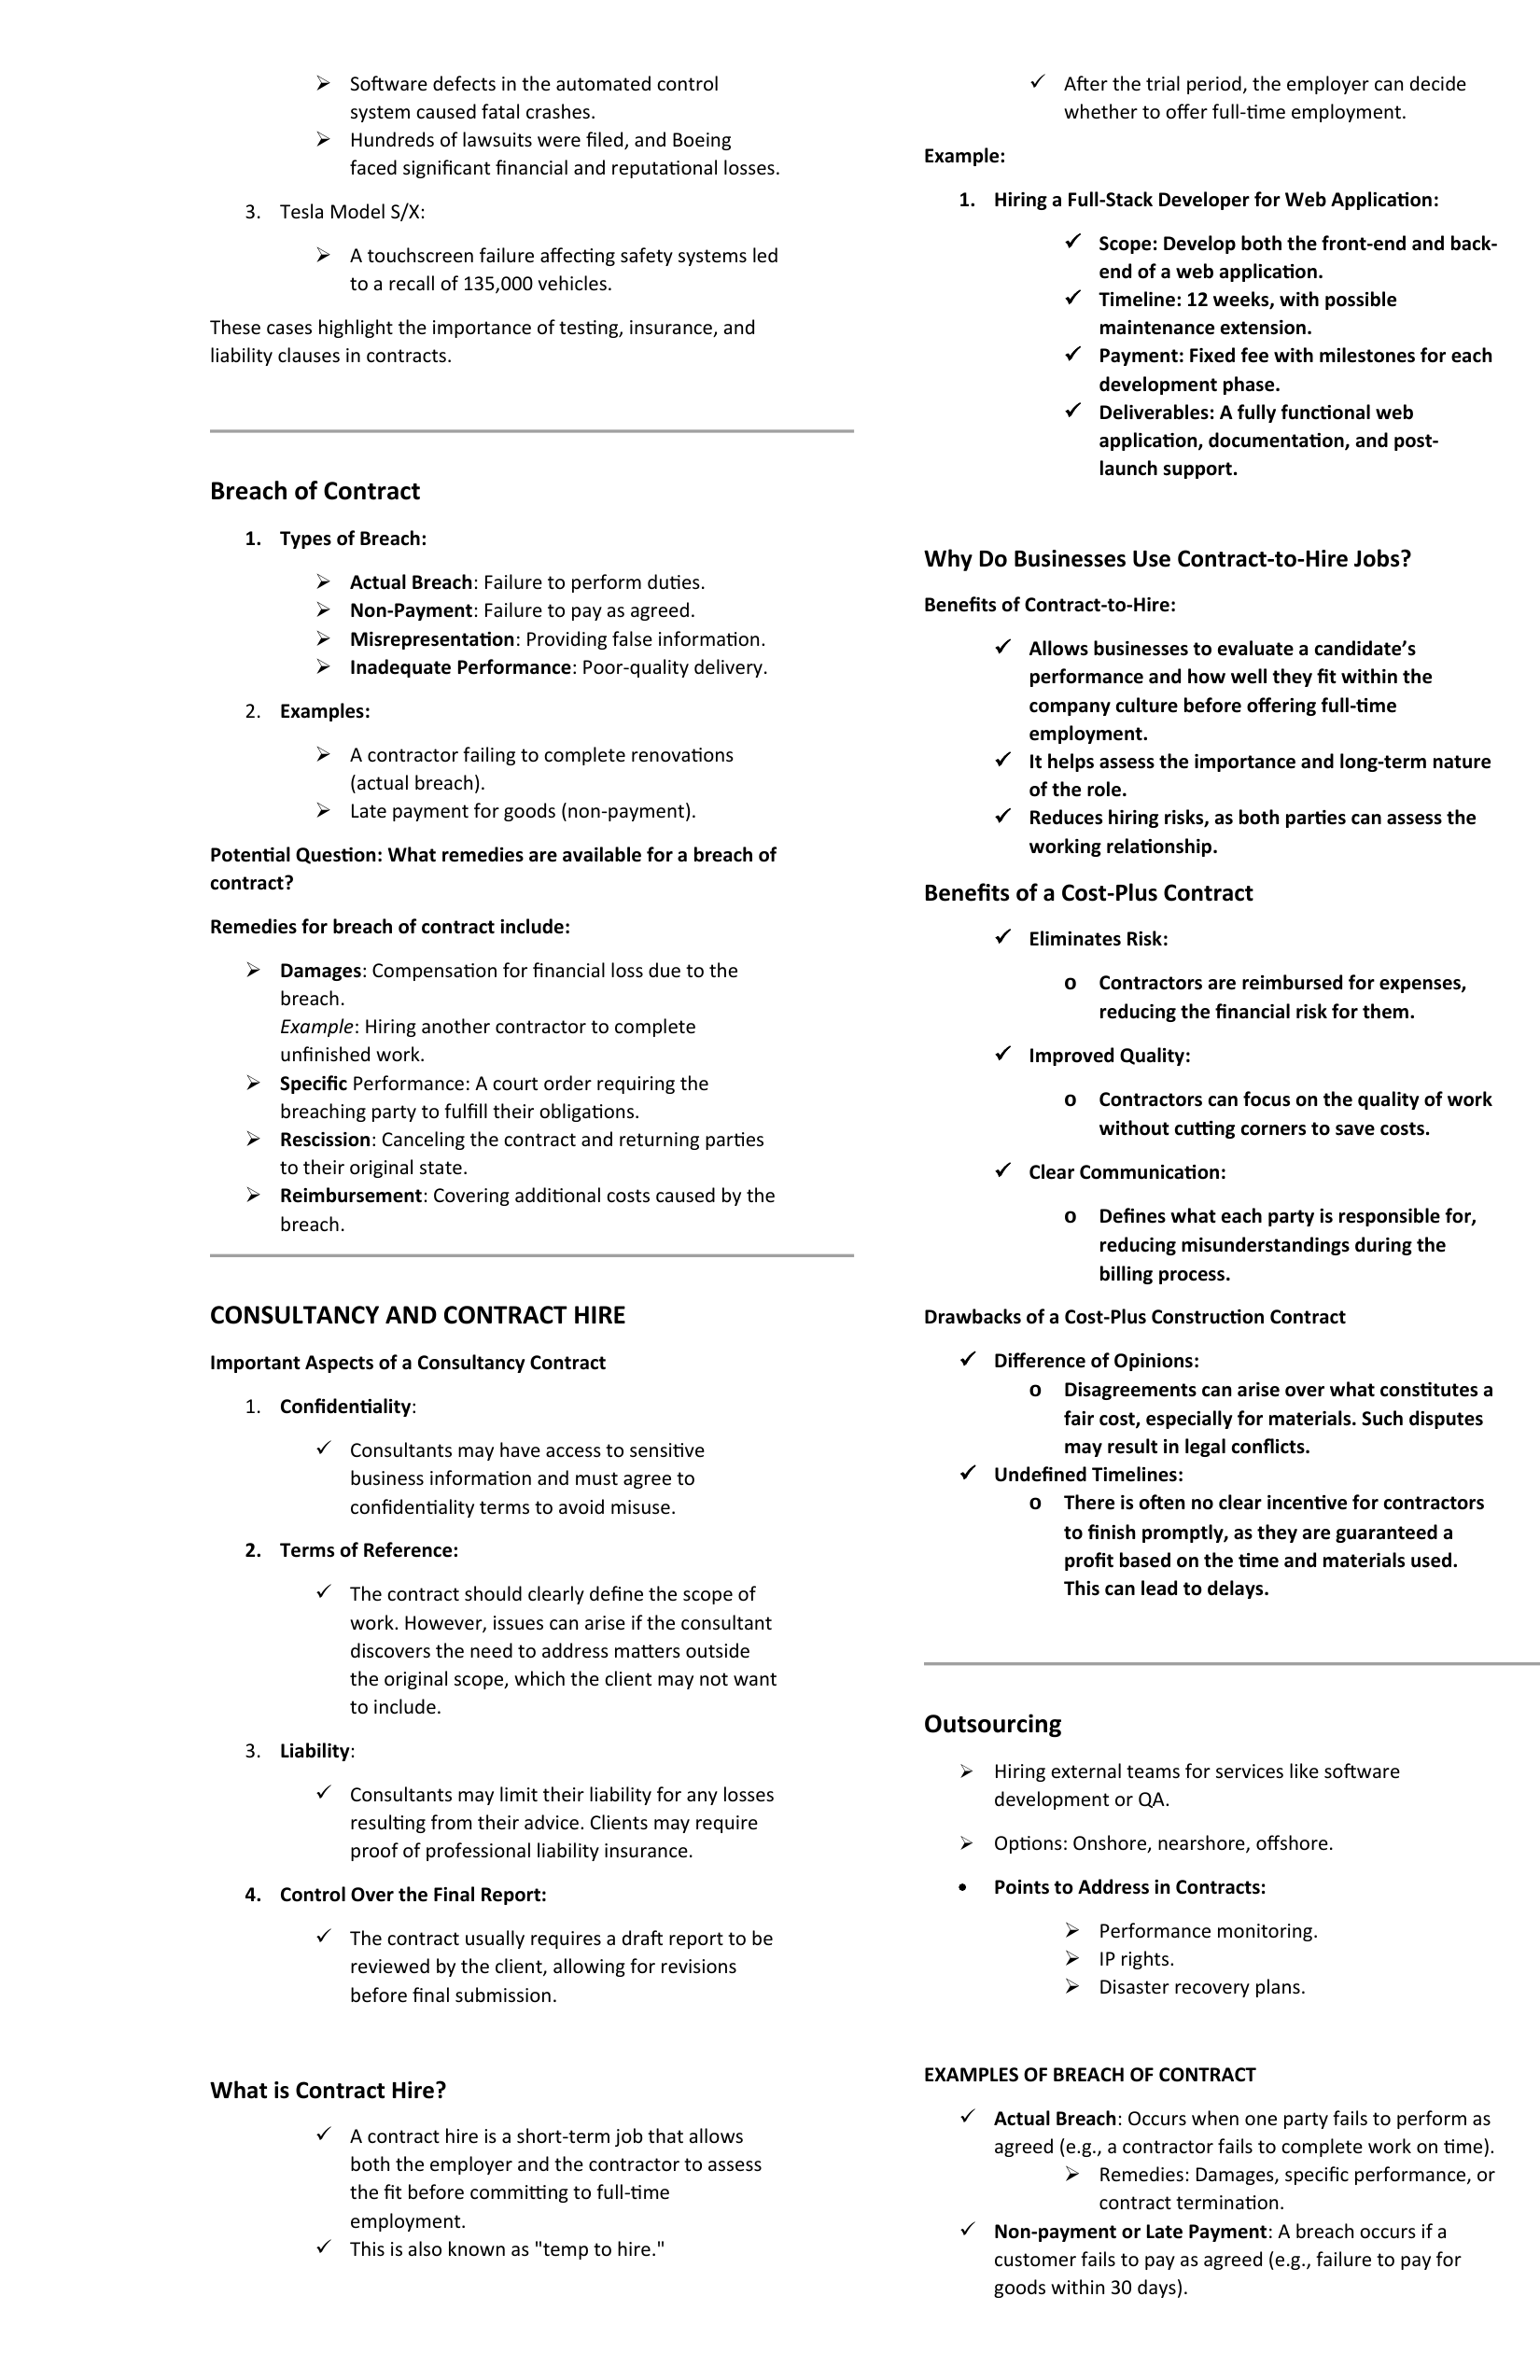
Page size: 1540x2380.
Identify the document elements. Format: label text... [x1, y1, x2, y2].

list Disaster recovery plans. [1064, 1973, 1498, 1999]
list Scope: Develop both the front-end and back-end of a web application. [1064, 230, 1498, 284]
list Payment: Fixed fee with milestones for each development phase. [1064, 343, 1498, 397]
list Types of Breach: [245, 525, 784, 551]
text CONSULTANCY AND CONTRACT HIRE [210, 1298, 784, 1331]
list Reimbursement: Covering additional costs caused by the breach. [245, 1183, 784, 1237]
list Tesla Model S/X: [245, 198, 784, 225]
text Drawbacks of a Cost-Plus Construction Contract [924, 1304, 1498, 1329]
list A touchscreen failure affecting safety systems led to a recall of 135,000 vehicles. [315, 242, 784, 297]
list Damages: Compensation for financial loss due to the breach. Example: Hiring another contractor to complete unfinished work. [245, 957, 784, 1067]
list Remedies: Damages, specific performance, or contract termination. [1064, 2161, 1498, 2216]
text Why Do Businesses Use Contract-to-Hire Jobs? [924, 542, 1498, 573]
list Rescission: Canceling the contract and returning parties to their original state. [245, 1126, 784, 1180]
list Difference of Opinions: [959, 1347, 1498, 1373]
list Hundreds of lawsuits were filed, and Boeing faced significant financial and reputational losses. [315, 126, 784, 181]
list A contract hire is a short-term job that allows both the employer and the contractor to assess the fit before committing to full-time employment. [315, 2122, 784, 2233]
list Non-Payment: Failure to pay as agreed. [315, 596, 784, 623]
text Benefits of Contract-to-Hire: [924, 591, 1498, 618]
list Control Over the Final Report: [245, 1881, 784, 1907]
list The contract should clearly define the scope of work. However, issues can arise if the consultant discovers the need to address matters outside the original scope, which the client may not want to include. [315, 1580, 784, 1719]
list Points to Address in Contracts: [959, 1873, 1498, 1899]
list The contract usually requires a draft report to be reviewed by the client, allowing for revisions before final submission. [315, 1925, 784, 2008]
text Remedies for breach of contract include: [210, 913, 784, 939]
list Non-payment or Late Payment: A breach occurs if a customer fails to pay as agreed (e.g., failure to pay for goods within 30 days). [959, 2218, 1498, 2300]
list Defines what each party is responsible for, reducing misunderstandings during the billing process. [1064, 1202, 1498, 1286]
list Liability: [245, 1737, 784, 1763]
text EXAMPLES OF BREACH OF CONTRACT [924, 2061, 1498, 2087]
list Improved Quality: [994, 1042, 1498, 1068]
list Contractors are reimbursed for expenses, reducing the financial risk for them. [1064, 969, 1498, 1024]
list A contractor failing to complete renovations (actual breach). [315, 741, 784, 795]
list Clear Communication: [994, 1158, 1498, 1184]
list There is often no clear incentive for contractors to finish promptly, as they are guaranteed a profit based on the time and materials used. This can lead to delays. [1029, 1490, 1498, 1601]
list Actual Breach: Failure to perform duties. [315, 568, 784, 595]
list Inadequate Performance: Poor-quality delivery. [315, 653, 784, 679]
list Examples: [245, 697, 784, 723]
list Software defects in the automated control system caused fatal crashes. [315, 70, 784, 124]
list Eliminates Risk: [994, 925, 1498, 951]
list Late payment for goods (non-payment). [315, 797, 784, 823]
list After the trial period, the employer can decide whether to offer full-time employment. [1029, 70, 1498, 124]
list Options: Onshore, nearshore, offshore. [959, 1829, 1498, 1855]
text These cases highlight the importance of testing, insurance, and liability clauses in contracts. [210, 314, 784, 369]
list Misrepresentation: Providing false information. [315, 625, 784, 651]
list Consultants may limit their liability for any losses resulting from their advice. Clients may require proof of professional liability insurance. [315, 1781, 784, 1864]
list This is also known as "temp to hire." [315, 2235, 784, 2261]
list Actual Breach: Occurs when one party fails to perform as agreed (e.g., a contractor fails to complete work on time). [959, 2105, 1498, 2159]
list Specific Performance: A court order requiring the breaching party to fulfill their obligations. [245, 1070, 784, 1124]
list Performance monitoring. [1064, 1917, 1498, 1943]
list Hiring a Full-Stack Developer for Web Application: [959, 186, 1498, 212]
text Potential Question: What remedies are available for a breach of contract? [210, 841, 784, 895]
list Reduces hiring risks, as both parties can assess the working relationship. [994, 805, 1498, 859]
text Example: [924, 142, 1498, 168]
text Benefits of a Cost-Plus Contract [924, 876, 1498, 907]
list IP rights. [1064, 1945, 1498, 1971]
text Breach of Contract [210, 473, 784, 507]
list Deliverables: A fully functional web application, documentation, and post-launch support. [1064, 399, 1498, 482]
list Consultants may have access to sensitive business information and must agree to confidentiality terms to avoid misuse. [315, 1436, 784, 1519]
list Disagreements can arise over what constitutes a fair cost, especially for materials. Such disputes may result in legal conflicts. [1029, 1376, 1498, 1459]
list Terms of Reference: [245, 1537, 784, 1563]
list Undefined Timelines: [959, 1461, 1498, 1487]
list Confidentiality: [245, 1393, 784, 1420]
text What is Contract Hire? [210, 2074, 784, 2105]
text Outsourcing [924, 1706, 1498, 1740]
list Timeline: 12 weeks, with possible maintenance extension. [1064, 286, 1498, 340]
list Contractors can focus on the quality of work without cutting corners to save costs. [1064, 1085, 1498, 1141]
list Hiring external teams for services like software development or QA. [959, 1757, 1498, 1812]
text Important Aspects of a Consultancy Contract [210, 1350, 784, 1376]
list Allows businesses to evaluate a candidate’s performance and how well they fit within the company culture before offering full-time employment. [994, 635, 1498, 746]
list It helps assess the importance and long-term nature of the role. [994, 748, 1498, 802]
